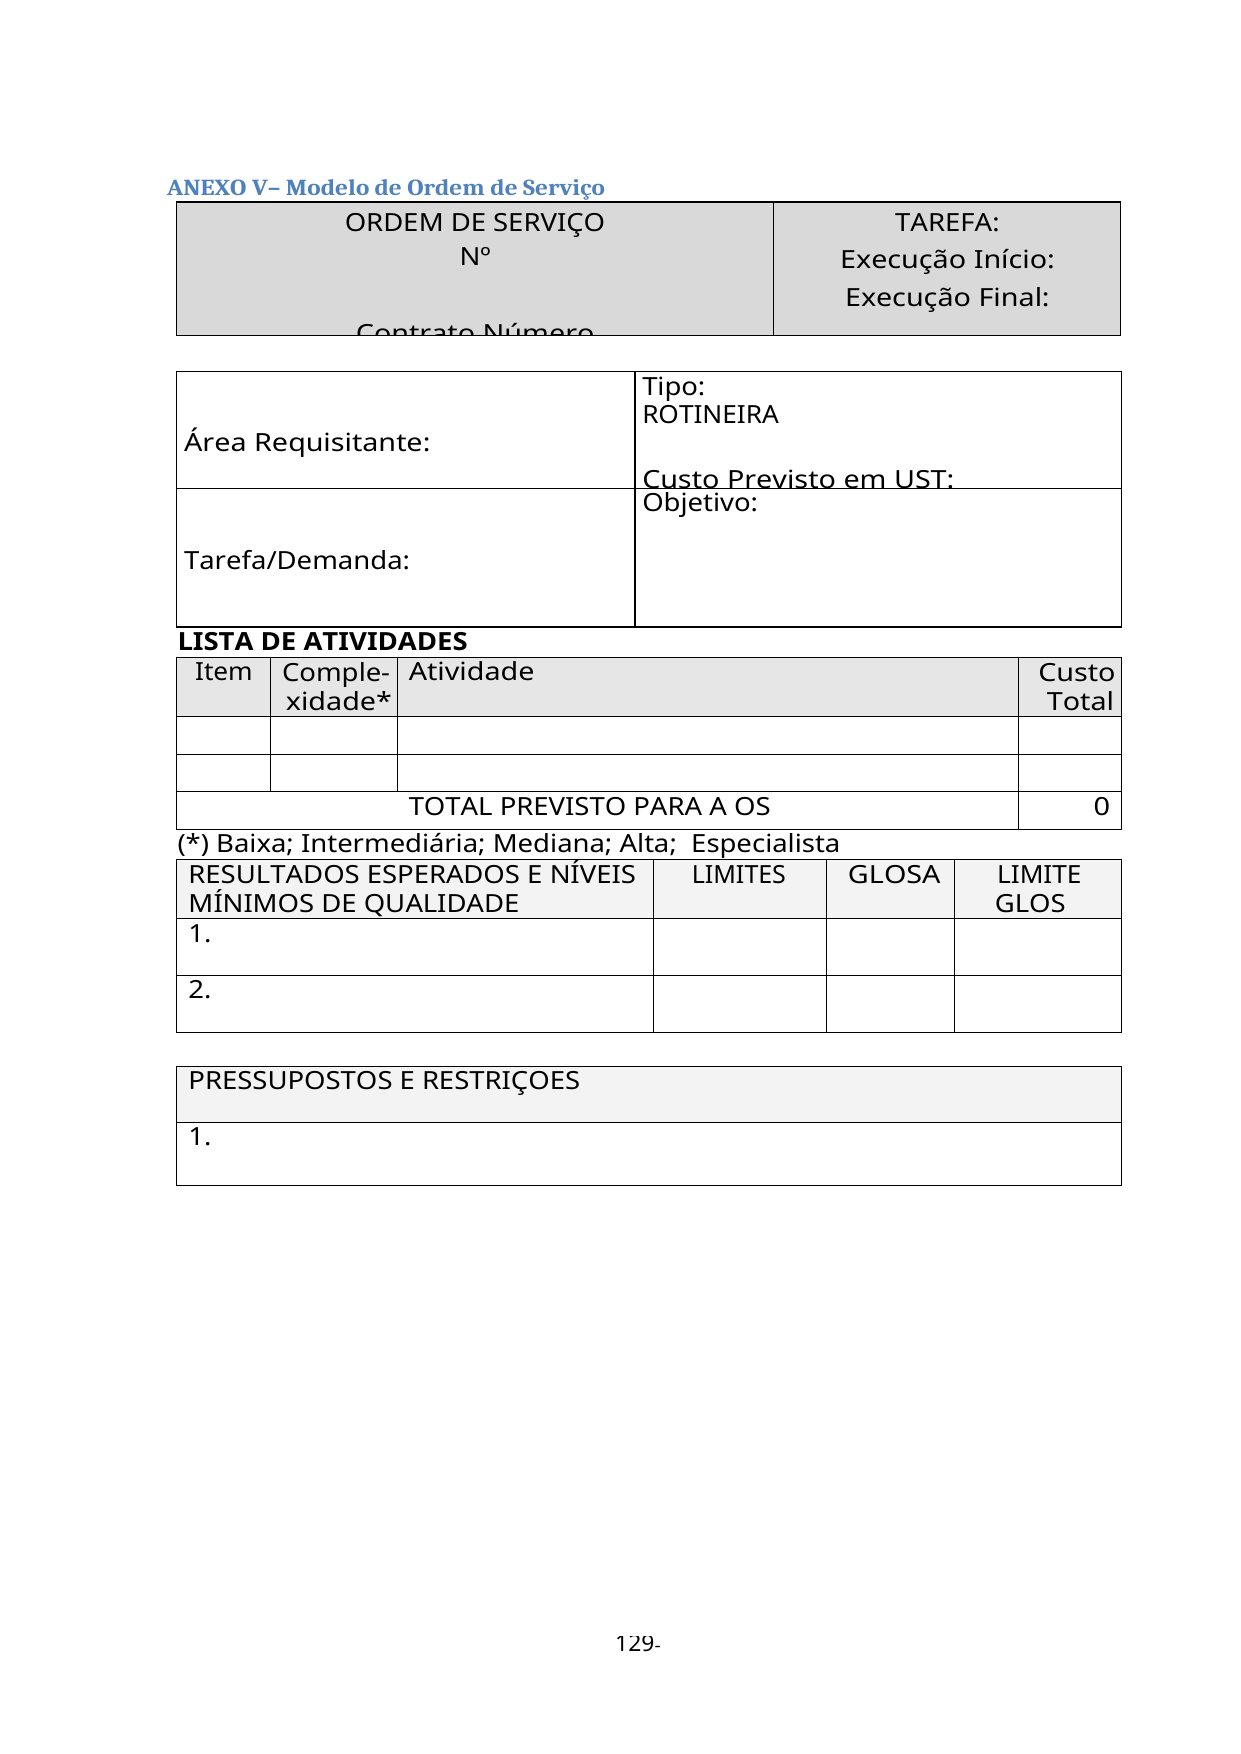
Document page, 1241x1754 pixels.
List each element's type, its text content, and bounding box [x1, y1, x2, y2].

table_header ORDEM DE SERVIÇO Nº Contrato Número Contratada [177, 203, 773, 335]
table_cell [827, 976, 954, 1032]
table_cell [177, 717, 270, 753]
table_cell 0 [1019, 792, 1121, 829]
table_cell Tarefa/Demanda: [177, 489, 634, 626]
table_header PRESSUPOSTOS E RESTRIÇOES [177, 1067, 1121, 1122]
table_header LIMITE GLOSA [955, 860, 1121, 918]
table_cell [177, 755, 270, 791]
text LISTA DE ATIVIDADES [177, 627, 1131, 656]
table_header Custo Total [1019, 658, 1121, 716]
table_header TAREFA: Execução Início: Execução Final: [774, 203, 1120, 335]
table_header RESULTADOS ESPERADOS E NÍVEIS MÍNIMOS DE QUALIDADE EXIGIDOS [177, 860, 653, 918]
table_cell [1019, 755, 1121, 791]
table_cell [398, 717, 1018, 753]
table_cell [1019, 717, 1121, 753]
table_cell [827, 919, 954, 975]
table_header GLOSA [827, 860, 954, 918]
table_header Área Requisitante: [177, 372, 634, 488]
table_cell [955, 976, 1121, 1032]
table_cell Objetivo: [636, 489, 1121, 626]
table_cell [398, 755, 1018, 791]
table_cell 2. [177, 976, 653, 1032]
table_cell 1. [177, 919, 653, 975]
text (*) Baixa; Intermediária; Mediana; Alta; Especialista [177, 830, 1131, 858]
table_header LIMITES [654, 860, 826, 918]
table_cell 1. [177, 1123, 1121, 1185]
table_header Atividade [398, 658, 1018, 716]
table_cell TOTAL PREVISTO PARA A OS [177, 792, 1018, 829]
table_cell [271, 755, 397, 791]
table_header Comple- xidade* [271, 658, 397, 716]
table_cell [271, 717, 397, 753]
table_header Tipo: ROTINEIRA Custo Previsto em UST: [636, 372, 1121, 488]
table_cell [955, 919, 1121, 975]
table_header Item [177, 658, 270, 716]
subtitle ANEXO V– Modelo de Ordem de Serviço [167, 174, 1131, 201]
table_cell [654, 919, 826, 975]
table_cell [654, 976, 826, 1032]
